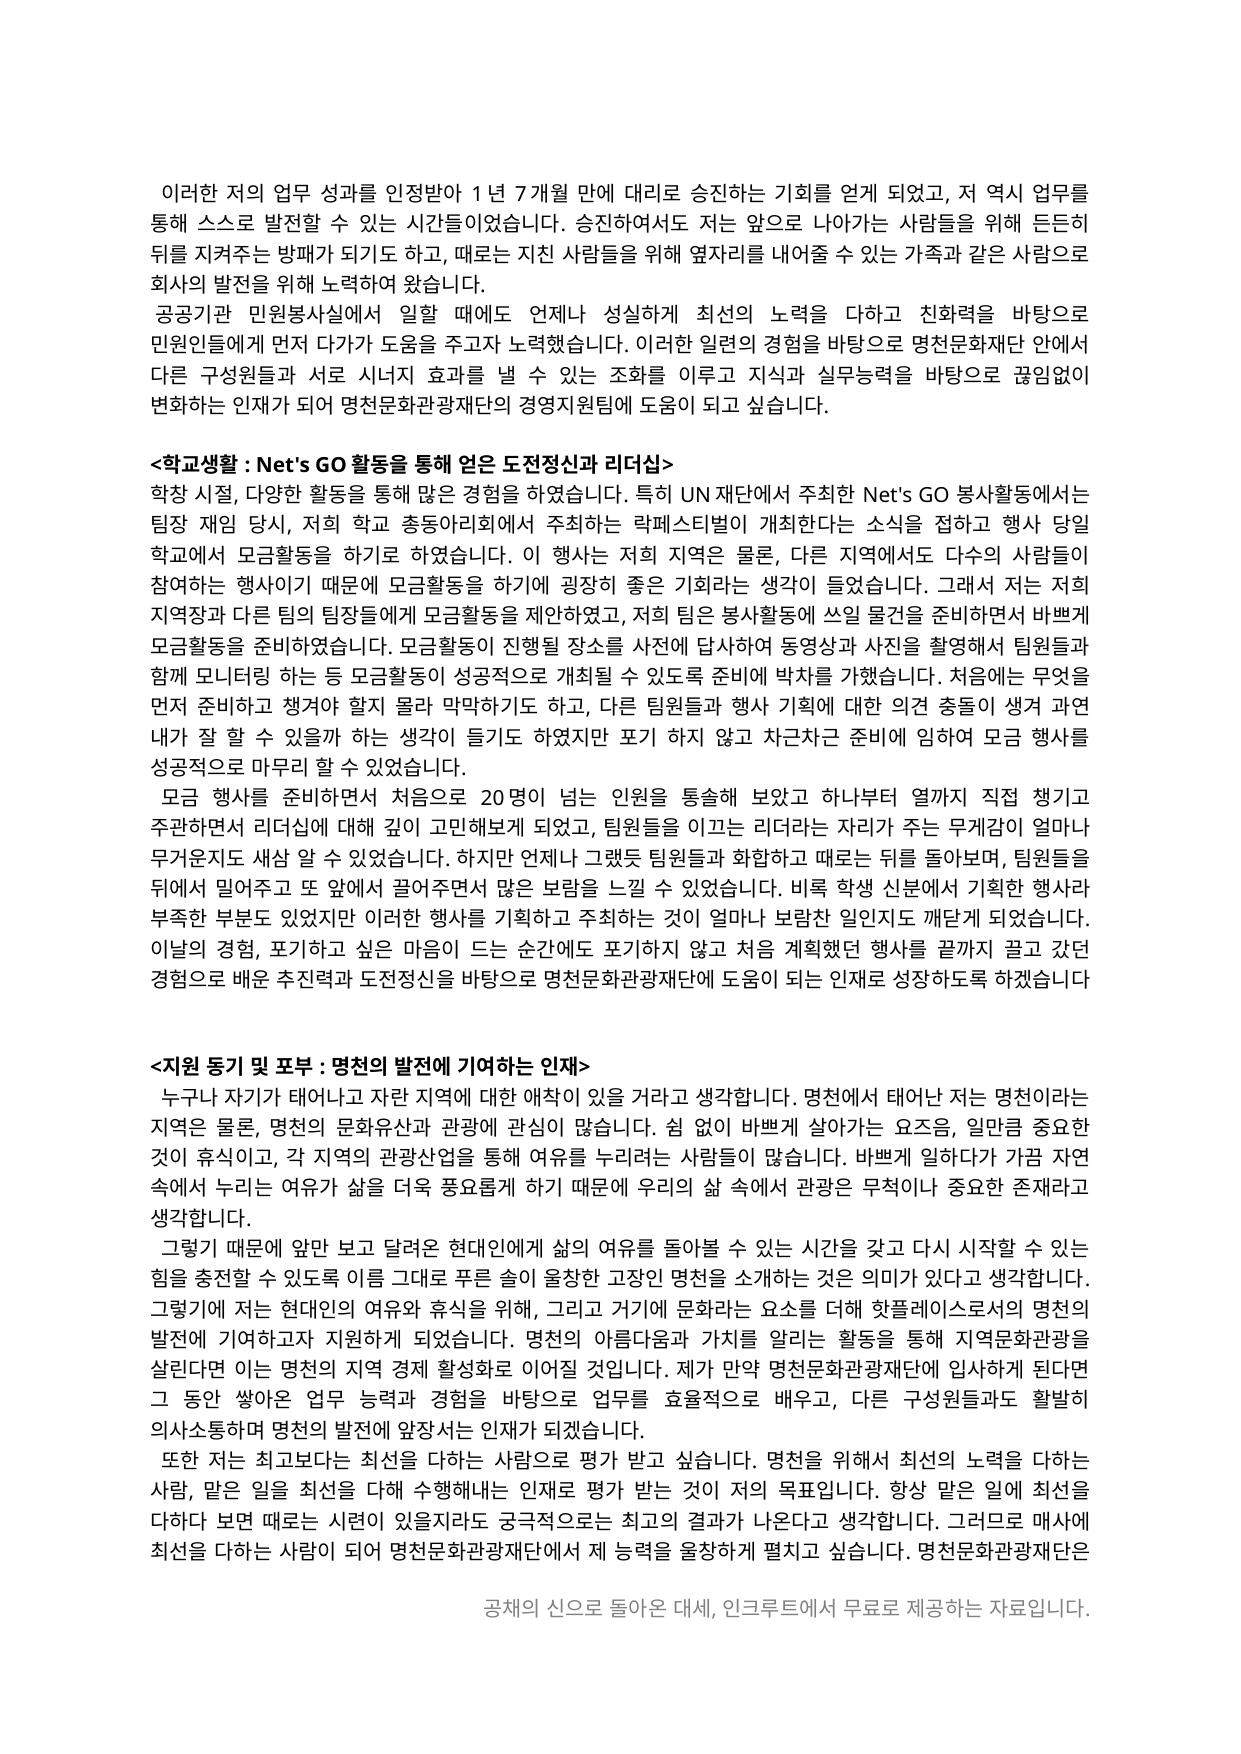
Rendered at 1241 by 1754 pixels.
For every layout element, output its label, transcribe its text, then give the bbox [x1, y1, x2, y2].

text 그렇기 때문에 앞만 보고 달려온 현대인에게 삶의 여유를 돌아볼 수 있는 시간을 갖고 다시 시작할 수 있는 힘을 충전할 수 있도록 이름 그대로 푸른 솔이 울창한 고장인 명천을 소개하는 것은 의미가 있다고 생각합니다. 그렇기에 저는 현대인의 여유와 휴식을 위해, 그리고 거기에 문화라는 요소를 더해 핫플레이스로서의 명천의 발전에 기여하고자 지원하게 되었습니다. 명천의 아름다움과 가치를 알리는 활동을 통해 지역문화관광을 살린다면 이는 명천의 지역 경제 활성화로 이어질 것입니다. 제가 만약 명천문화관광재단에 입사하게 된다면 그 동안 쌓아온 업무 능력과 경험을 바탕으로 업무를 효율적으로 배우고, 다른 구성원들과도 활발히 의사소통하며 명천의 발전에 앞장서는 인재가 되겠습니다. [150, 1232, 1090, 1444]
text 누구나 자기가 태어나고 자란 지역에 대한 애착이 있을 거라고 생각합니다. 명천에서 태어난 저는 명천이라는 지역은 물론, 명천의 문화유산과 관광에 관심이 많습니다. 쉼 없이 바쁘게 살아가는 요즈음, 일만큼 중요한 것이 휴식이고, 각 지역의 관광산업을 통해 여유를 누리려는 사람들이 많습니다. 바쁘게 일하다가 가끔 자연 속에서 누리는 여유가 삶을 더욱 풍요롭게 하기 때문에 우리의 삶 속에서 관광은 무척이나 중요한 존재라고 생각합니다. [150, 1081, 1090, 1232]
text 모금 행사를 준비하면서 처음으로 20명이 넘는 인원을 통솔해 보았고 하나부터 열까지 직접 챙기고 주관하면서 리더십에 대해 깊이 고민해보게 되었고, 팀원들을 이끄는 리더라는 자리가 주는 무게감이 얼마나 무거운지도 새삼 알 수 있었습니다. 하지만 언제나 그랬듯 팀원들과 화합하고 때로는 뒤를 돌아보며, 팀원들을 뒤에서 밀어주고 또 앞에서 끌어주면서 많은 보람을 느낄 수 있었습니다. 비록 학생 신분에서 기획한 행사라 부족한 부분도 있었지만 이러한 행사를 기획하고 주최하는 것이 얼마나 보람찬 일인지도 깨닫게 되었습니다. 이날의 경험, 포기하고 싶은 마음이 드는 순간에도 포기하지 않고 처음 계획했던 행사를 끝까지 끌고 갔던 경험으로 배운 추진력과 도전정신을 바탕으로 명천문화관광재단에 도움이 되는 인재로 성장하도록 하겠습니다. [150, 781, 1090, 1022]
text 공공기관 민원봉사실에서 일할 때에도 언제나 성실하게 최선의 노력을 다하고 친화력을 바탕으로 민원인들에게 먼저 다가가 도움을 주고자 노력했습니다. 이러한 일련의 경험을 바탕으로 명천문화재단 안에서 다른 구성원들과 서로 시너지 효과를 낼 수 있는 조화를 이루고 지식과 실무능력을 바탕으로 끊임없이 변화하는 인재가 되어 명천문화관광재단의 경영지원팀에 도움이 되고 싶습니다. [150, 298, 1090, 419]
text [150, 1444, 1090, 1566]
text <학교생활 : Net's GO활동을 통해 얻은 도전정신과 리더십> [150, 448, 1090, 478]
text <지원 동기 및 포부 : 명천의 발전에 기여하는 인재> [150, 1050, 1090, 1081]
text 이러한 저의 업무 성과를 인정받아 1년 7개월 만에 대리로 승진하는 기회를 얻게 되었고, 저 역시 업무를 통해 스스로 발전할 수 있는 시간들이었습니다. 승진하여서도 저는 앞으로 나아가는 사람들을 위해 든든히 뒤를 지켜주는 방패가 되기도 하고, 때로는 지친 사람들을 위해 옆자리를 내어줄 수 있는 가족과 같은 사람으로 회사의 발전을 위해 노력하여 왔습니다. [150, 177, 1090, 298]
text 학창 시절, 다양한 활동을 통해 많은 경험을 하였습니다. 특히 UN재단에서 주최한 Net's GO 봉사활동에서는 팀장 재임 당시, 저희 학교 총동아리회에서 주최하는 락페스티벌이 개최한다는 소식을 접하고 행사 당일 학교에서 모금활동을 하기로 하였습니다. 이 행사는 저희 지역은 물론, 다른 지역에서도 다수의 사람들이 참여하는 행사이기 때문에 모금활동을 하기에 굉장히 좋은 기회라는 생각이 들었습니다. 그래서 저는 저희 지역장과 다른 팀의 팀장들에게 모금활동을 제안하였고, 저희 팀은 봉사활동에 쓰일 물건을 준비하면서 바쁘게 모금활동을 준비하였습니다. 모금활동이 진행될 장소를 사전에 답사하여 동영상과 사진을 촬영해서 팀원들과 함께 모니터링 하는 등 모금활동이 성공적으로 개최될 수 있도록 준비에 박차를 가했습니다. 처음에는 무엇을 먼저 준비하고 챙겨야 할지 몰라 막막하기도 하고, 다른 팀원들과 행사 기획에 대한 의견 충돌이 생겨 과연 내가 잘 할 수 있을까 하는 생각이 들기도 하였지만 포기 하지 않고 차근차근 준비에 임하여 모금 행사를 성공적으로 마무리 할 수 있었습니다. [150, 478, 1090, 781]
